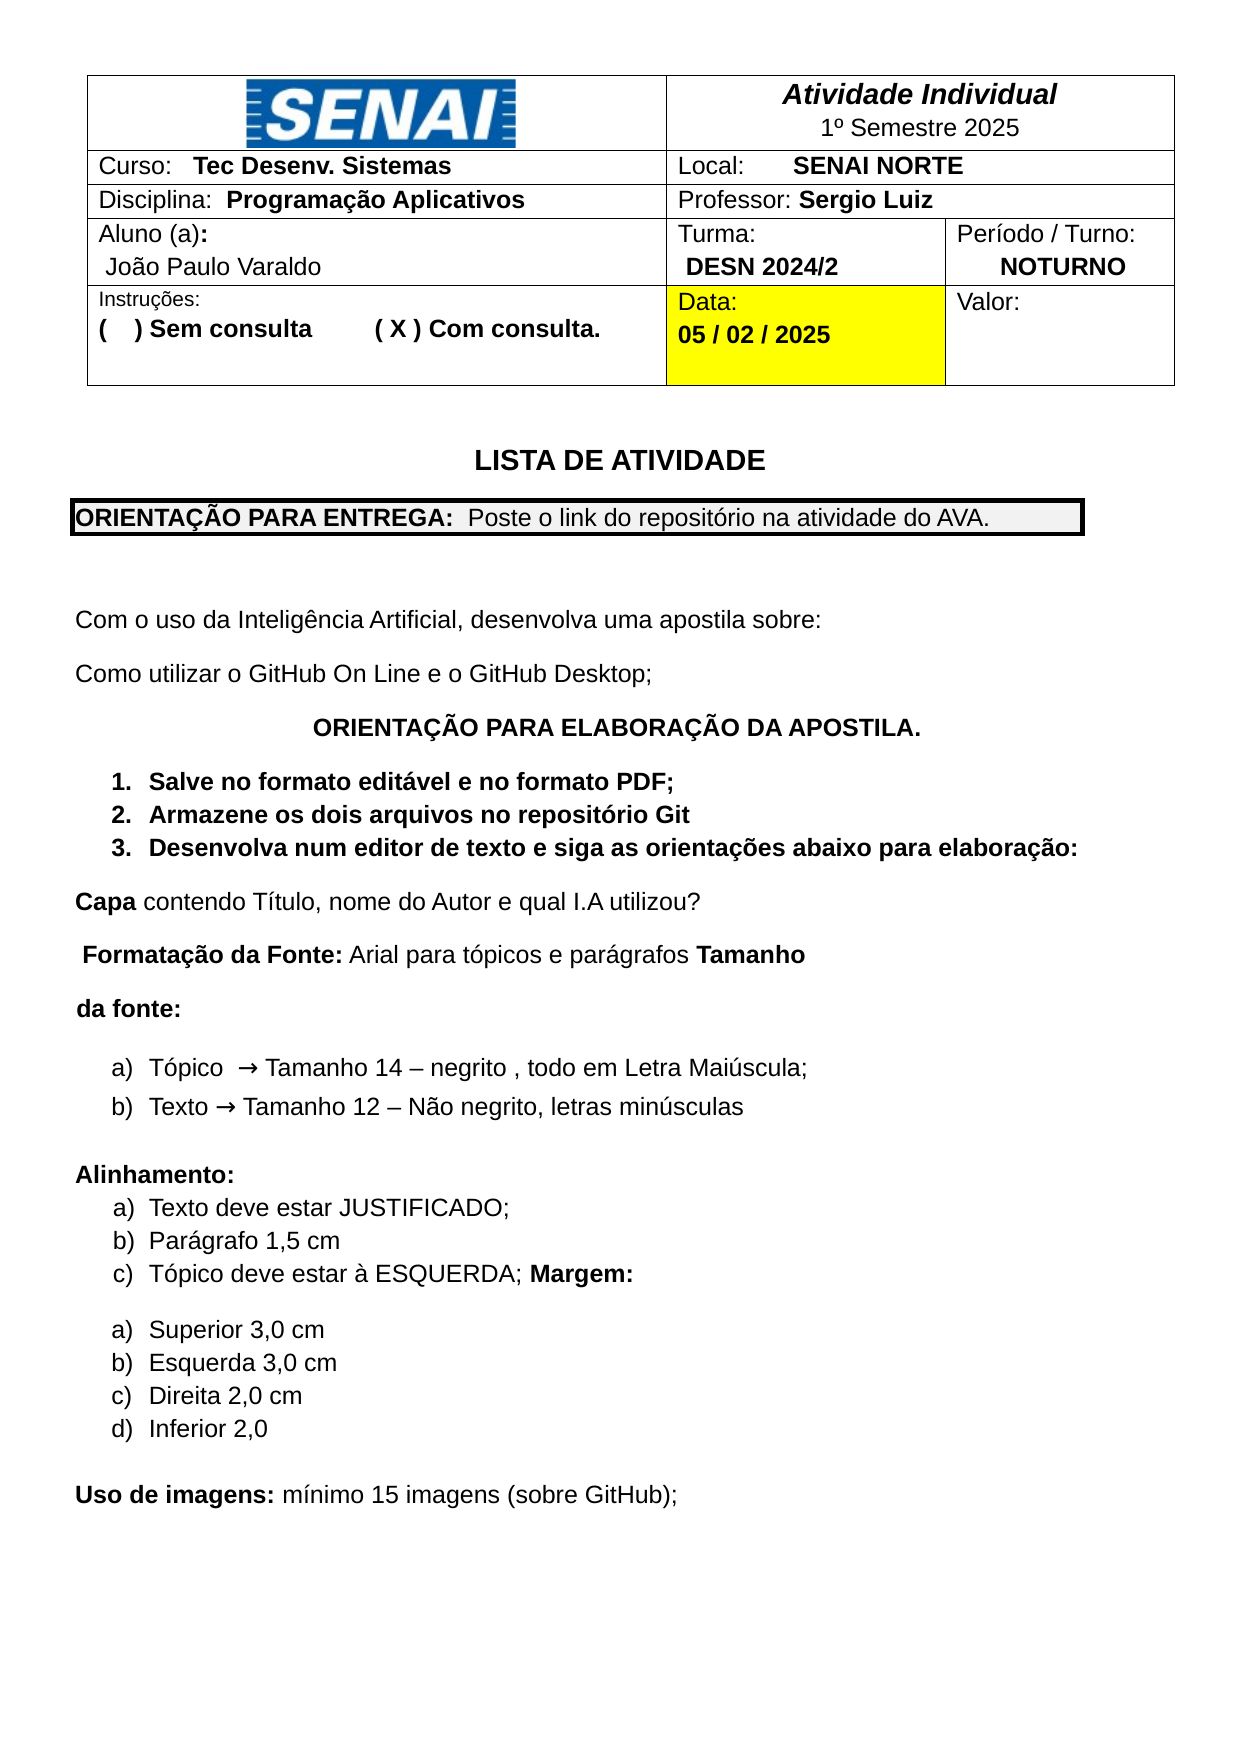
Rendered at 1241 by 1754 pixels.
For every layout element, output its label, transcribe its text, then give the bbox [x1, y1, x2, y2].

text Formatação da Fonte: Arial para tópicos e parágrafos Tamanho da fonte: [75, 941, 809, 1023]
table_cell Valor: [946, 286, 1174, 385]
picture [244, 78, 516, 148]
list Texto deve estar JUSTIFICADO; [75, 1193, 1080, 1222]
list Armazene os dois arquivos no repositório Git [111, 800, 1080, 828]
list Parágrafo 1,5 cm [75, 1226, 1080, 1255]
table_cell Turma: DESN 2024/2 [667, 219, 945, 285]
list Salve no formato editável e no formato PDF; [111, 767, 1080, 796]
table_cell Curso: Tec Desenv. Sistemas [88, 151, 666, 184]
list Inferior 2,0 [111, 1414, 1080, 1443]
list Tópico deve estar à ESQUERDA; Margem: [75, 1259, 1080, 1288]
text Com o uso da Inteligência Artificial, desenvolva uma apostila sobre: [75, 605, 1080, 634]
text Alinhamento: [75, 1160, 1080, 1189]
text Como utilizar o GitHub On Line e o GitHub Desktop; [75, 659, 1080, 688]
table_cell Local: SENAI NORTE [667, 151, 1174, 184]
list Direita 2,0 cm [111, 1381, 1080, 1410]
table_header Atividade Individual 1º Semestre 2025 [667, 76, 1174, 150]
table_cell Disciplina: Programação Aplicativos [88, 185, 666, 218]
table_cell Período / Turno: NOTURNO [946, 219, 1174, 285]
text ORIENTAÇÃO PARA ENTREGA: Poste o link do repositório na atividade do AVA. [75, 503, 1080, 532]
list Tópico → Tamanho 14 – negrito , todo em Letra Maiúscula; [111, 1050, 1080, 1084]
list Esquerda 3,0 cm [111, 1348, 1080, 1377]
table_header [88, 76, 666, 150]
text ORIENTAÇÃO PARA ELABORAÇÃO DA APOSTILA. [313, 713, 1080, 741]
list Texto → Tamanho 12 – Não negrito, letras minúsculas [111, 1089, 1080, 1123]
text LISTA DE ATIVIDADE [160, 443, 1080, 476]
text Capa contendo Título, nome do Autor e qual I.A utilizou? [75, 887, 1080, 916]
list Superior 3,0 cm [111, 1315, 1080, 1344]
table_cell Instruções: ( ) Sem consulta ( X ) Com consulta. [88, 286, 666, 385]
table_cell Aluno (a): João Paulo Varaldo [88, 219, 666, 285]
text Uso de imagens: mínimo 15 imagens (sobre GitHub); [75, 1480, 1080, 1508]
table_cell Professor: Sergio Luiz [667, 185, 1174, 218]
table_cell Data: 05 / 02 / 2025 [667, 286, 945, 385]
list Desenvolva num editor de texto e siga as orientações abaixo para elaboração: [111, 833, 1080, 861]
